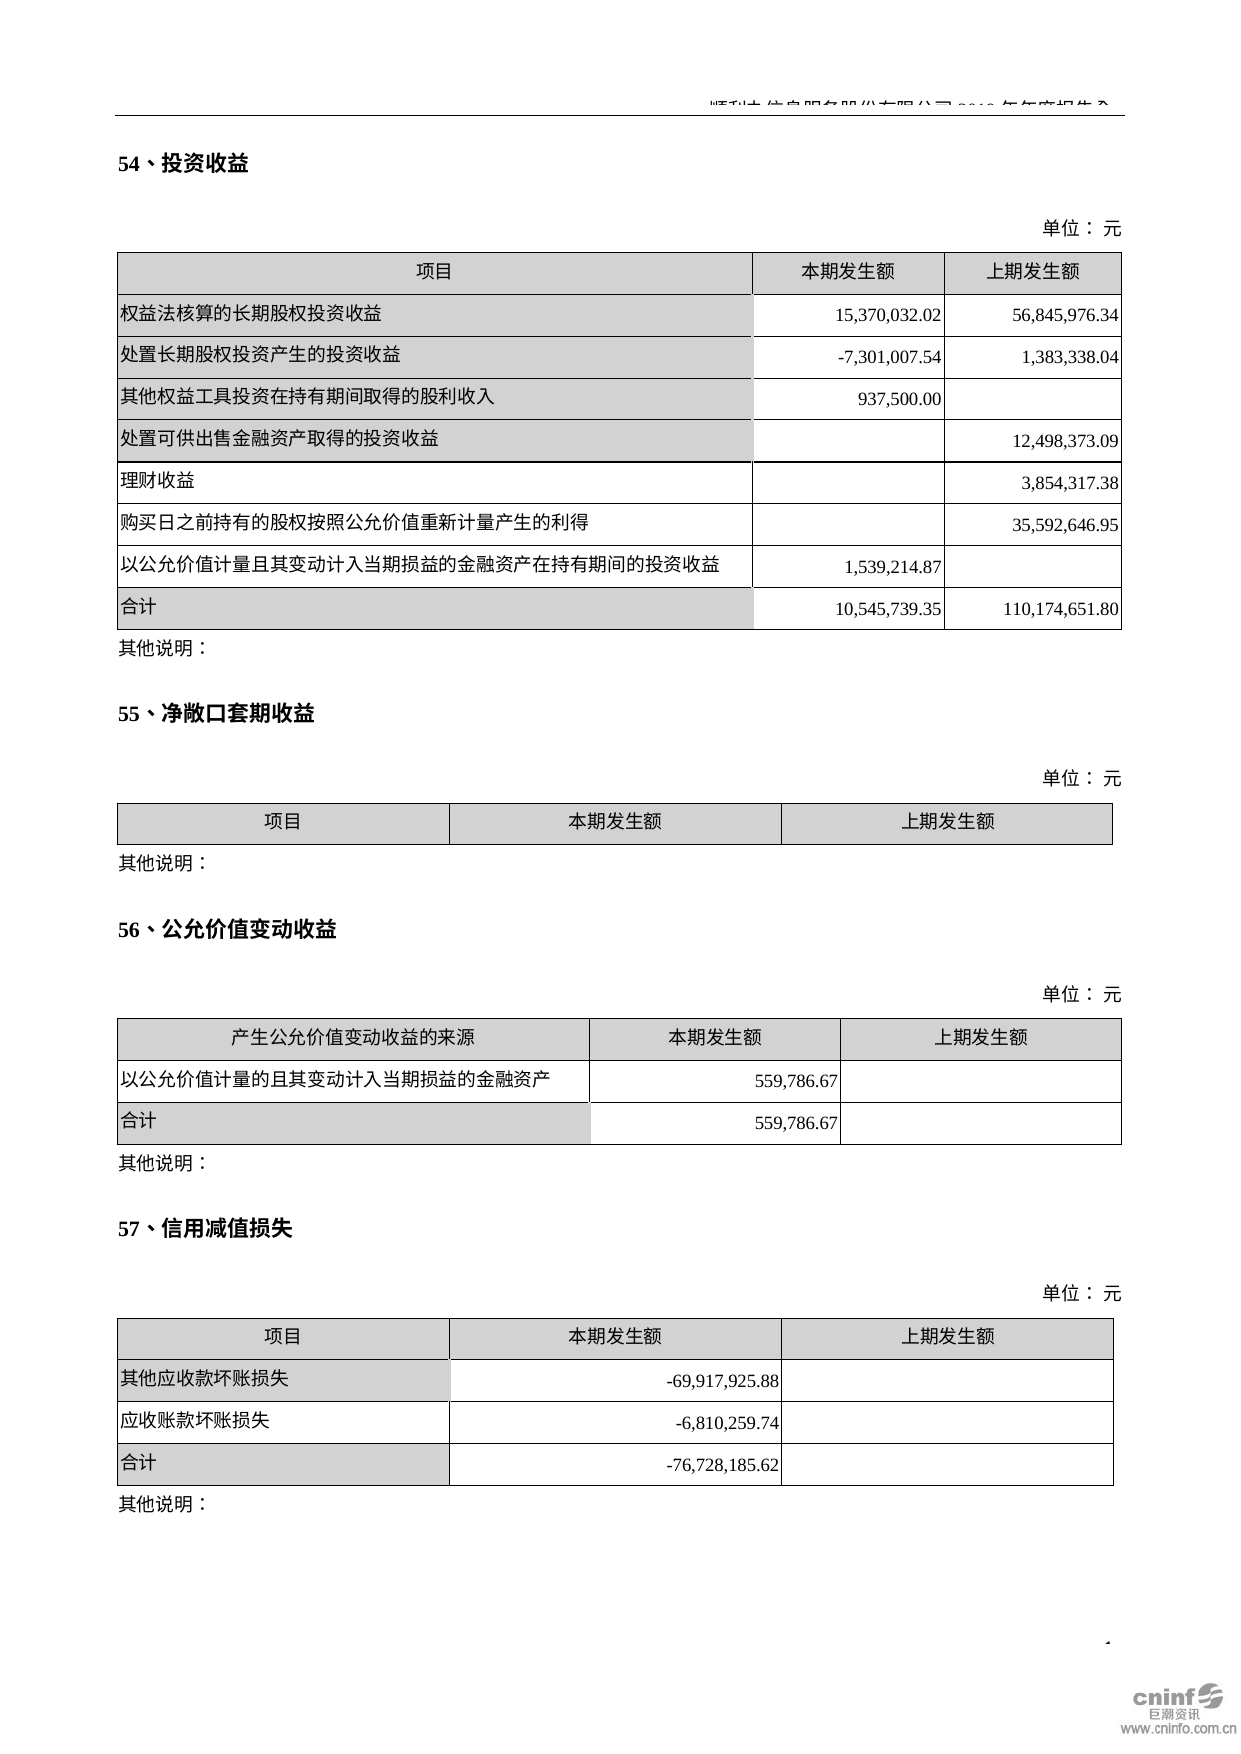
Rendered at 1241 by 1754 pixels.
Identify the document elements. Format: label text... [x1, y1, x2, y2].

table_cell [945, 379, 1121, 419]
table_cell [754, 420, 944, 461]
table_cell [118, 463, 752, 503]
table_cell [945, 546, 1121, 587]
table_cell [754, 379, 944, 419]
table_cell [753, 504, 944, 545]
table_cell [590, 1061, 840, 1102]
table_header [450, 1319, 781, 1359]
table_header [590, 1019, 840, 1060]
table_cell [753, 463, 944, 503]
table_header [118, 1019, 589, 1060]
text 其他说明： [118, 850, 1122, 876]
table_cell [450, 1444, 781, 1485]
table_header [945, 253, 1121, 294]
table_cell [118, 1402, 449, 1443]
subtitle 55、净敞口套期收益 [118, 698, 1122, 728]
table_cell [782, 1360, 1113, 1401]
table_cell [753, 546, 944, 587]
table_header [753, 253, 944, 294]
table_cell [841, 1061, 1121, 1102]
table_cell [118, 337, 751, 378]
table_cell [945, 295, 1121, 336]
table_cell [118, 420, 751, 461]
text 单位： 元 [102, 981, 1122, 1006]
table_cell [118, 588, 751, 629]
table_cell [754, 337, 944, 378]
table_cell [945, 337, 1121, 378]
text 单位： 元 [102, 215, 1122, 240]
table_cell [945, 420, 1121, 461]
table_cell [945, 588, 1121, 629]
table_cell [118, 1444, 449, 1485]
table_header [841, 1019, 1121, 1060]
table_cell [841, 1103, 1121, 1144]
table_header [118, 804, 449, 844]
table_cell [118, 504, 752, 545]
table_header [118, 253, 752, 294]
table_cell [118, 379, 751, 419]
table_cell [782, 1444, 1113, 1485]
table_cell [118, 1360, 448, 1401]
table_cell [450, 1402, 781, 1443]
subtitle 56、公允价值变动收益 [118, 914, 1122, 944]
text 单位： 元 [102, 1280, 1122, 1306]
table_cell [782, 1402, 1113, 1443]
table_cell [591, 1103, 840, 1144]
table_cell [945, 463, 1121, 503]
text 其他说明： [118, 1491, 1122, 1517]
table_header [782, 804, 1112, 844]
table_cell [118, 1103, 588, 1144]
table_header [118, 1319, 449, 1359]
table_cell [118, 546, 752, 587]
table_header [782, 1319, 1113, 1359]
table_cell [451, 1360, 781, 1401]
subtitle 57、信用减值损失 [118, 1213, 1122, 1243]
picture [1115, 1680, 1240, 1737]
subtitle 54、投资收益 [118, 148, 1122, 178]
text 其他说明： [118, 1150, 1122, 1175]
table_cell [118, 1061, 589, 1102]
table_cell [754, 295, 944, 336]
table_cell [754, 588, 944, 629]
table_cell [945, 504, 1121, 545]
text 其他说明： [118, 635, 1122, 661]
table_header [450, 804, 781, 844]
text 单位： 元 [102, 765, 1122, 791]
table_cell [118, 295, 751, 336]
